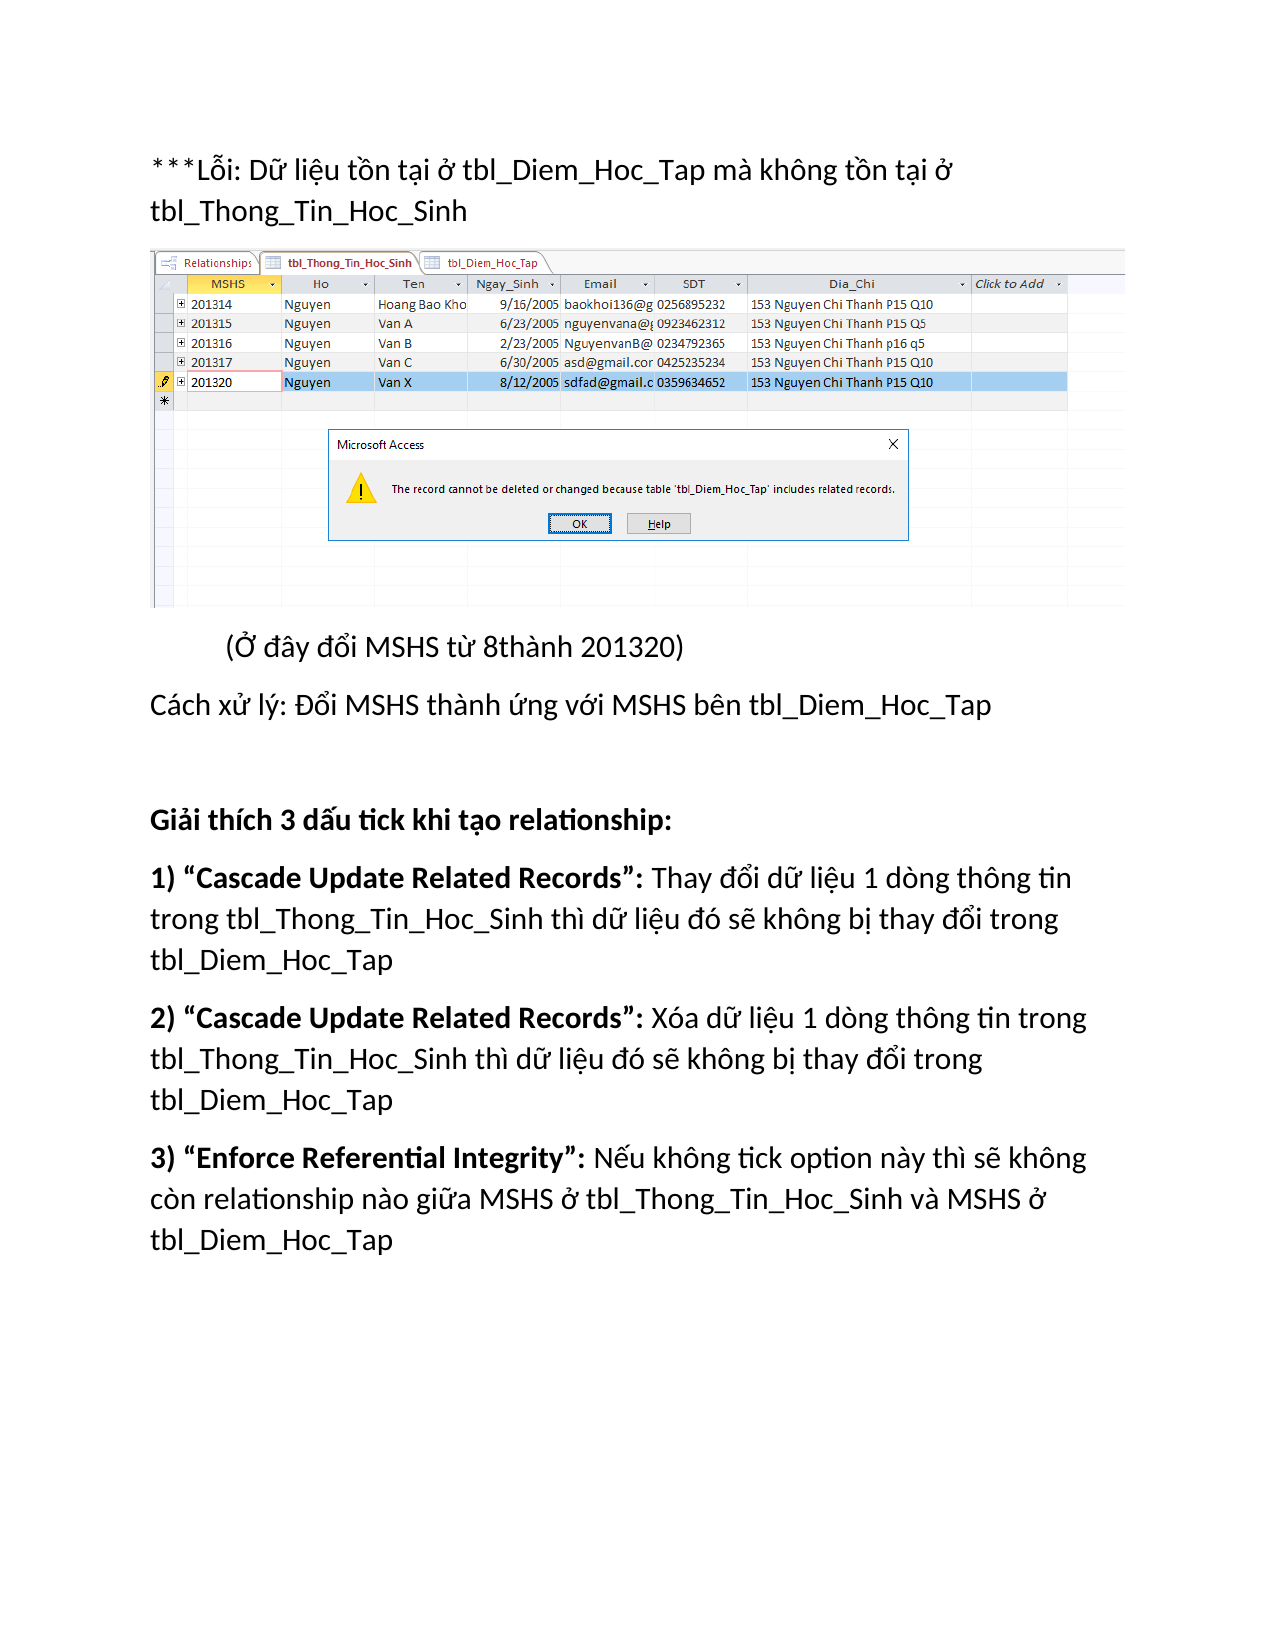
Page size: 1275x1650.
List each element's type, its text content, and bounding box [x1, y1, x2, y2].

text Giải thích 3 dấu tick khi tạo relationship: [150, 800, 1125, 838]
text ***Lỗi: Dữ liệu tồn tại ở tbl_Diem_Hoc_Tap mà không tồn tại ở tbl_Thong_Tin_Hoc_Sinh [150, 150, 1125, 229]
text 3) “Enforce Referential Integrity”: Nếu không tick option này thì sẽ không còn relationship nào giữa MSHS ở tbl_Thong_Tin_Hoc_Sinh và MSHS ở tbl_Diem_Hoc_Tap [150, 1138, 1125, 1259]
text 1) “Cascade Update Related Records”: Thay đổi dữ liệu 1 dòng thông tin trong tbl_Thong_Tin_Hoc_Sinh thì dữ liệu đó sẽ không bị thay đổi trong tbl_Diem_Hoc_Tap [150, 858, 1125, 978]
picture [150, 248, 1125, 608]
text (Ở đây đổi MSHS từ 8thành 201320) [225, 627, 1125, 665]
text 2) “Cascade Update Related Records”: Xóa dữ liệu 1 dòng thông tin trong tbl_Thong_Tin_Hoc_Sinh thì dữ liệu đó sẽ không bị thay đổi trong tbl_Diem_Hoc_Tap [150, 998, 1125, 1118]
text Cách xử lý: Đổi MSHS thành ứng với MSHS bên tbl_Diem_Hoc_Tap [150, 684, 1125, 723]
